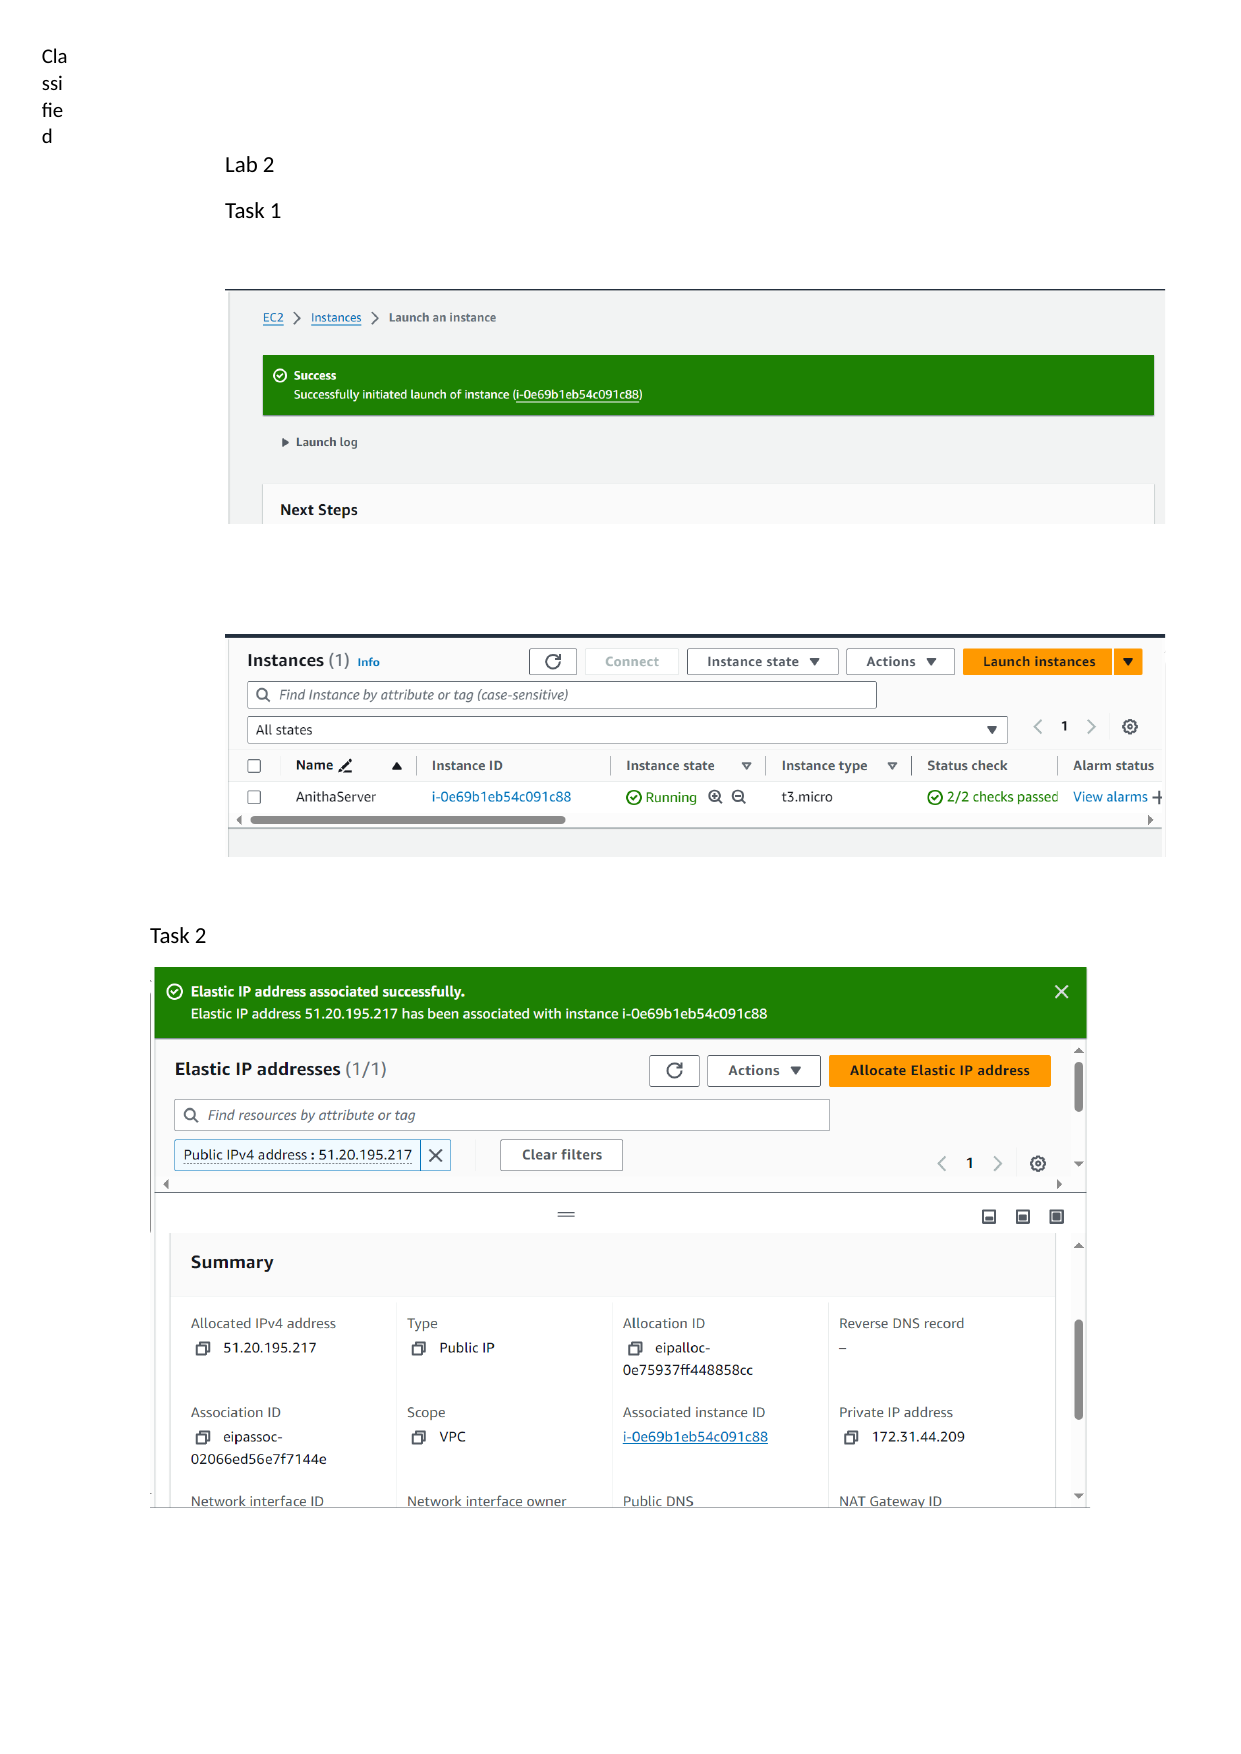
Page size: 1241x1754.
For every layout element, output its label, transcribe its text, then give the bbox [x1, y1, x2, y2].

picture [225, 289, 1166, 524]
picture [225, 634, 1166, 857]
text Lab 2 [150, 150, 1090, 178]
text Task 2 [150, 921, 1090, 949]
text Task 1 [150, 196, 1090, 224]
picture [150, 967, 1091, 1508]
